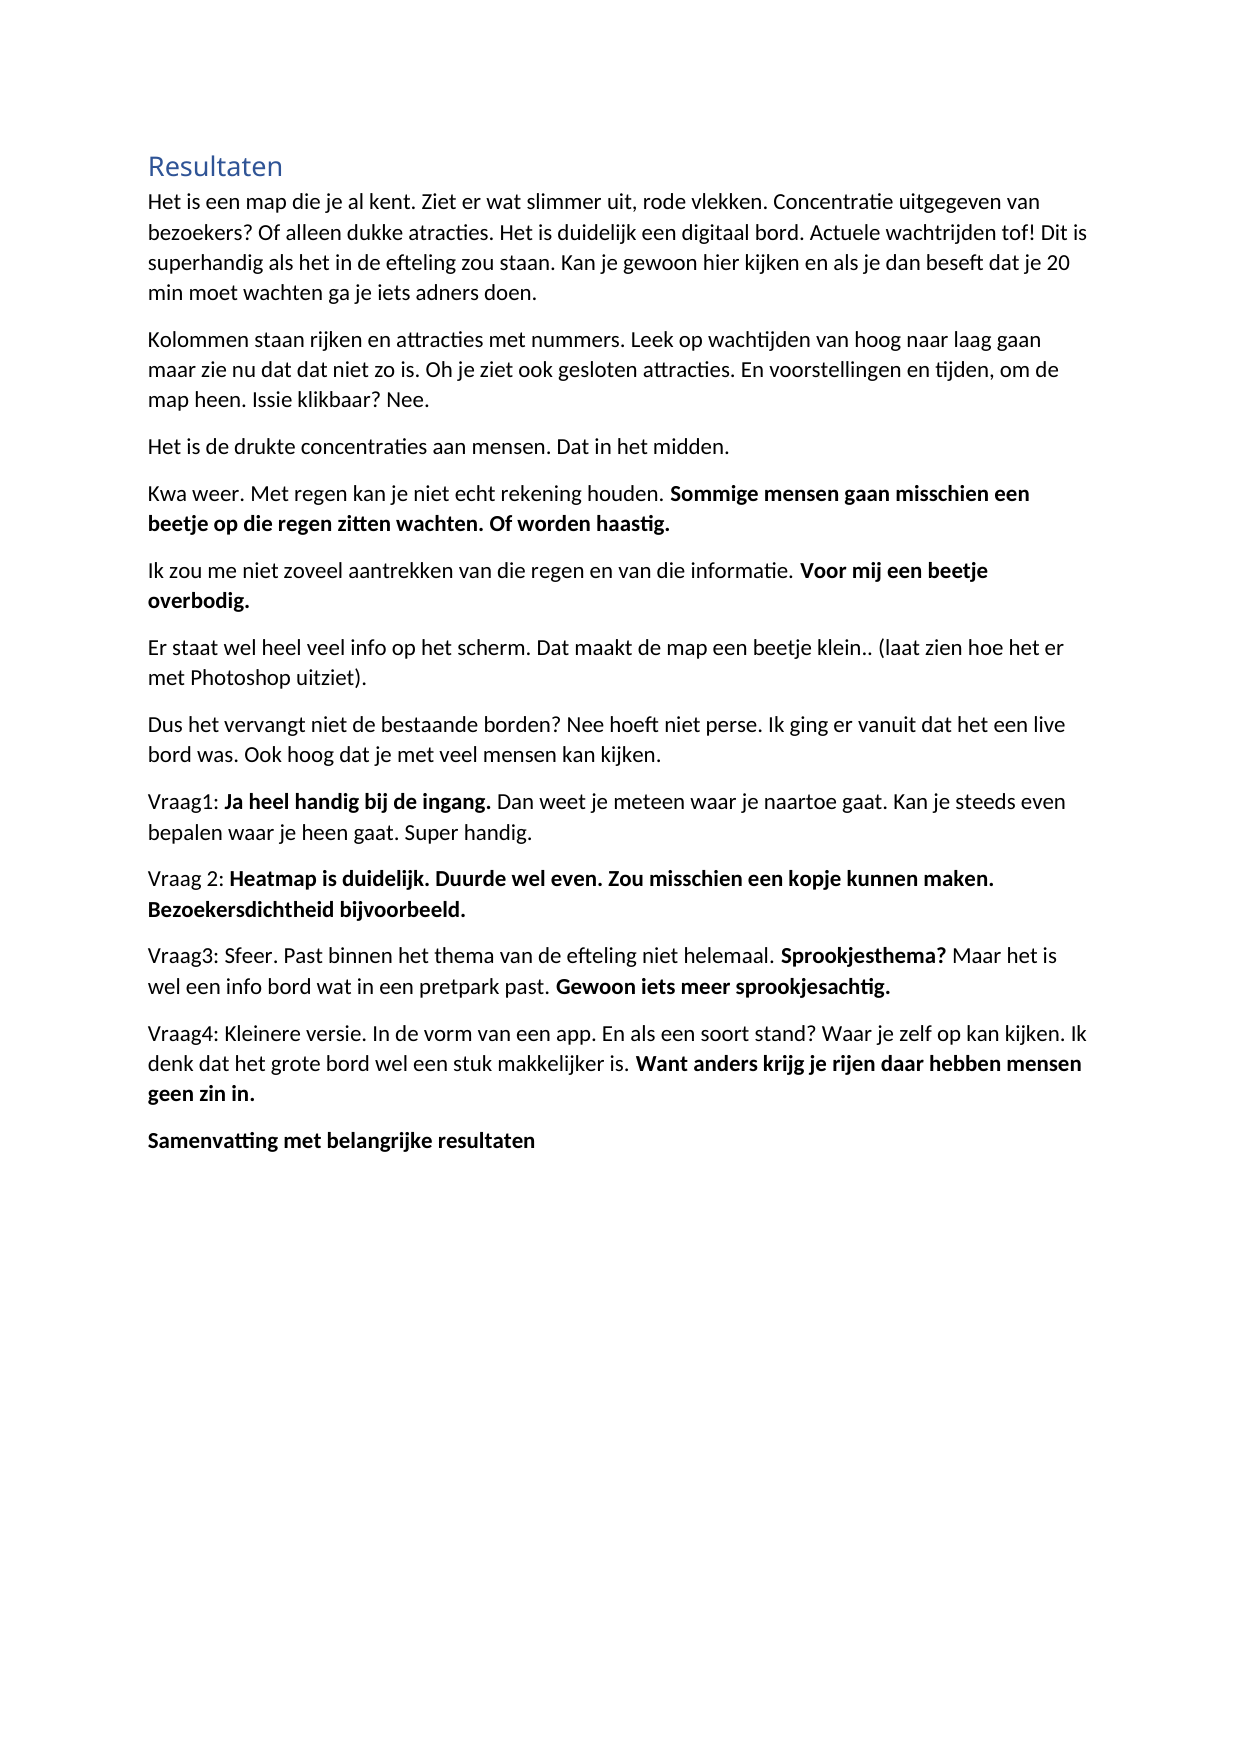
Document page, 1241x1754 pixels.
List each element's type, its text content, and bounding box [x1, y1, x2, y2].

text Vraag4: Kleinere versie. In de vorm van een app. En als een soort stand? Waar je zelf op kan kijken. Ik denk dat het grote bord wel een stuk makkelijker is. Want anders krijg je rijen daar hebben mensen geen zin in. [148, 1019, 1093, 1107]
text Het is de drukte concentraties aan mensen. Dat in het midden. [148, 432, 1093, 460]
text Het is een map die je al kent. Ziet er wat slimmer uit, rode vlekken. Concentratie uitgegeven van bezoekers? Of alleen dukke atracties. Het is duidelijk een digitaal bord. Actuele wachtrijden tof! Dit is superhandig als het in de efteling zou staan. Kan je gewoon hier kijken en als je dan beseft dat je 20 min moet wachten ga je iets adners doen. [148, 187, 1093, 306]
text Dus het vervangt niet de bestaande borden? Nee hoeft niet perse. Ik ging er vanuit dat het een live bord was. Ook hoog dat je met veel mensen kan kijken. [148, 710, 1093, 768]
text Er staat wel heel veel info op het scherm. Dat maakt de map een beetje klein.. (laat zien hoe het er met Photoshop uitziet). [148, 633, 1093, 691]
text Vraag1: Ja heel handig bij de ingang. Dan weet je meteen waar je naartoe gaat. Kan je steeds even bepalen waar je heen gaat. Super handig. [148, 787, 1093, 846]
text Vraag3: Sfeer. Past binnen het thema van de efteling niet helemaal. Sprookjesthema? Maar het is wel een info bord wat in een pretpark past. Gewoon iets meer sprookjesachtig. [148, 942, 1093, 1000]
text Ik zou me niet zoveel aantrekken van die regen en van die informatie. Voor mij een beetje overbodig. [148, 556, 1093, 614]
text Kwa weer. Met regen kan je niet echt rekening houden. Sommige mensen gaan misschien een beetje op die regen zitten wachten. Of worden haastig. [148, 479, 1093, 537]
subtitle Resultaten [148, 148, 1093, 184]
text Kolommen staan rijken en attracties met nummers. Leek op wachtijden van hoog naar laag gaan maar zie nu dat dat niet zo is. Oh je ziet ook gesloten attracties. En voorstellingen en tijden, om de map heen. Issie klikbaar? Nee. [148, 325, 1093, 413]
text Samenvatting met belangrijke resultaten [148, 1126, 1093, 1184]
text Vraag 2: Heatmap is duidelijk. Duurde wel even. Zou misschien een kopje kunnen maken. Bezoekersdichtheid bijvoorbeeld. [148, 864, 1093, 923]
